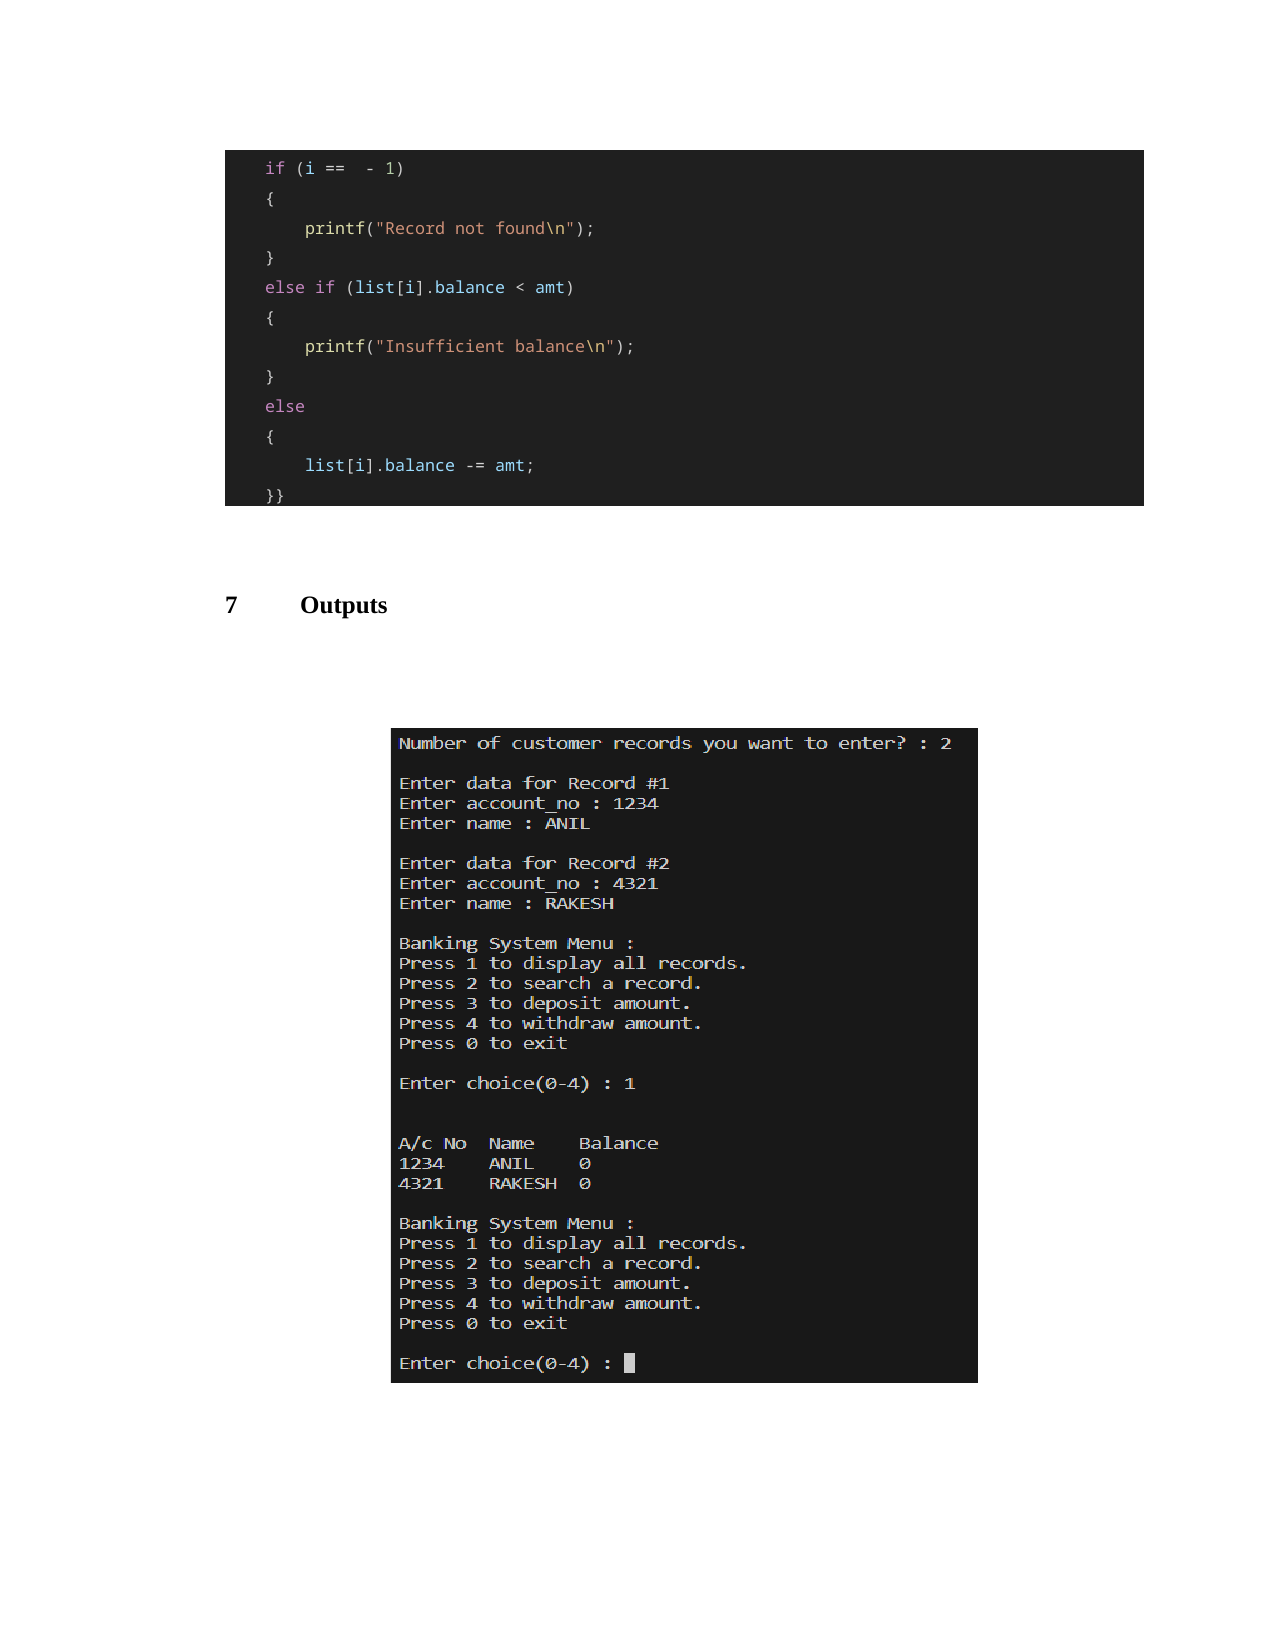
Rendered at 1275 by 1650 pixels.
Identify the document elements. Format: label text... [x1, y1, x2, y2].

text } [225, 358, 1144, 387]
picture [390, 728, 978, 1383]
text list[i].balance -= amt; [225, 447, 1144, 477]
text else [225, 387, 1144, 417]
text else if (list[i].balance < amt) [225, 269, 1144, 298]
subtitle Outputs [225, 590, 1144, 618]
text { [225, 417, 1144, 447]
text if (i == - 1) [225, 150, 1144, 180]
text } [225, 239, 1144, 269]
text { [225, 298, 1144, 328]
text }} [225, 477, 1144, 506]
text { [225, 180, 1144, 209]
text printf("Record not found\n"); [225, 209, 1144, 239]
text printf("Insufficient balance\n"); [225, 328, 1144, 358]
